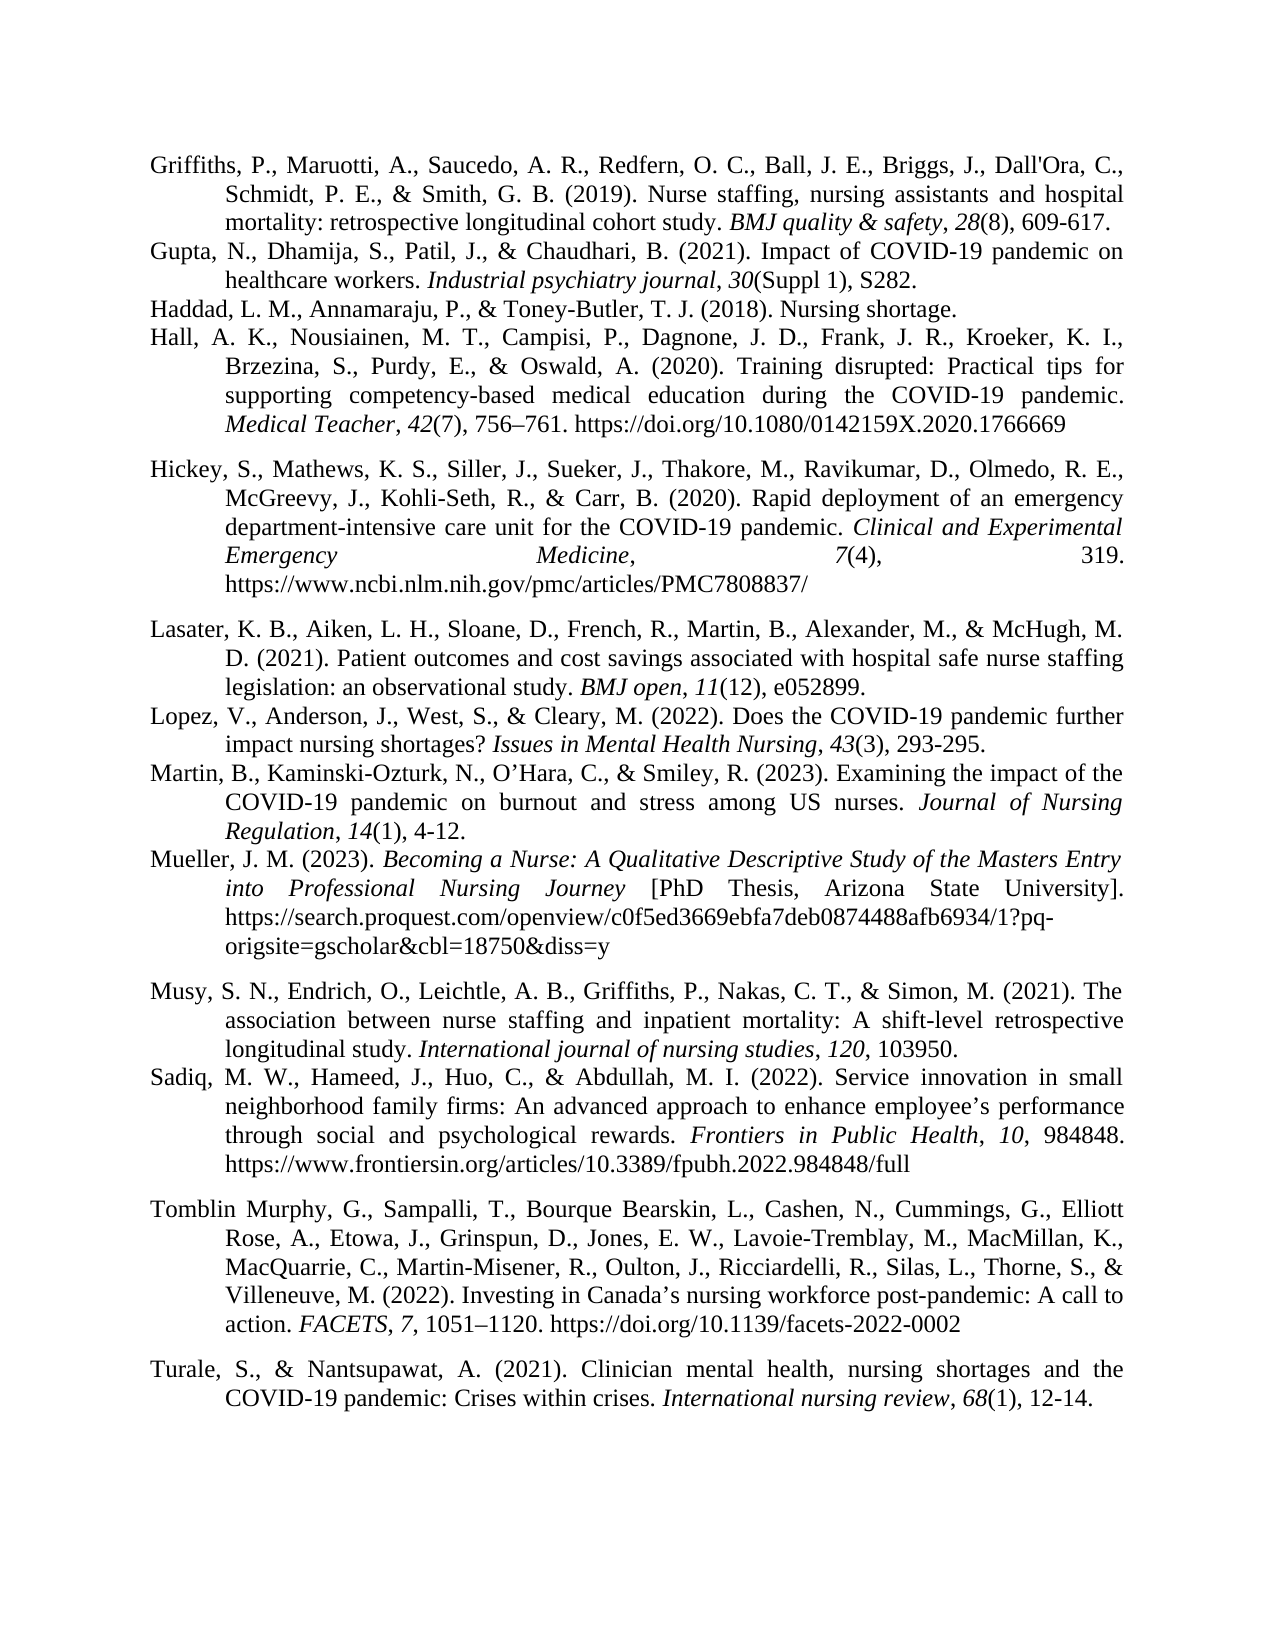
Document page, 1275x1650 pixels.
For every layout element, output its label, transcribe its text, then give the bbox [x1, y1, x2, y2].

text Lasater, K. B., Aiken, L. H., Sloane, D., French, R., Martin, B., Alexander, M., & McHugh, M. D. (2021). Patient outcomes and cost savings associated with hospital safe nurse staffing legislation: an observational study. BMJ open, 11(12), e052899. [150, 614, 1125, 701]
text Martin, B., Kaminski-Ozturk, N., O’Hara, C., & Smiley, R. (2023). Examining the impact of the COVID-19 pandemic on burnout and stress among US nurses. Journal of Nursing Regulation, 14(1), 4-12. [150, 758, 1125, 844]
text Mueller, J. M. (2023). Becoming a Nurse: A Qualitative Descriptive Study of the Masters Entry into Professional Nursing Journey [PhD Thesis, Arizona State University]. https://search.proquest.com/openview/c0f5ed3669ebfa7deb0874488afb6934/1?pq-origsite=gscholar&cbl=18750&diss=y [150, 844, 1125, 959]
text Hickey, S., Mathews, K. S., Siller, J., Sueker, J., Thakore, M., Ravikumar, D., Olmedo, R. E., McGreevy, J., Kohli-Seth, R., & Carr, B. (2020). Rapid deployment of an emergency department-intensive care unit for the COVID-19 pandemic. Clinical and Experimental Emergency Medicine, 7(4), 319. https://www.ncbi.nlm.nih.gov/pmc/articles/PMC7808837/ [150, 454, 1125, 598]
text Gupta, N., Dhamija, S., Patil, J., & Chaudhari, B. (2021). Impact of COVID-19 pandemic on healthcare workers. Industrial psychiatry journal, 30(Suppl 1), S282. [150, 236, 1125, 294]
text Griffiths, P., Maruotti, A., Saucedo, A. R., Redfern, O. C., Ball, J. E., Briggs, J., Dall'Ora, C., Schmidt, P. E., & Smith, G. B. (2019). Nurse staffing, nursing assistants and hospital mortality: retrospective longitudinal cohort study. BMJ quality & safety, 28(8), 609-617. [150, 150, 1125, 236]
text Musy, S. N., Endrich, O., Leichtle, A. B., Griffiths, P., Nakas, C. T., & Simon, M. (2021). The association between nurse staffing and inpatient mortality: A shift-level retrospective longitudinal study. International journal of nursing studies, 120, 103950. [150, 976, 1125, 1062]
text Tomblin Murphy, G., Sampalli, T., Bourque Bearskin, L., Cashen, N., Cummings, G., Elliott Rose, A., Etowa, J., Grinspun, D., Jones, E. W., Lavoie-Tremblay, M., MacMillan, K., MacQuarrie, C., Martin-Misener, R., Oulton, J., Ricciardelli, R., Silas, L., Thorne, S., & Villeneuve, M. (2022). Investing in Canada’s nursing workforce post-pandemic: A call to action. FACETS, 7, 1051–1120. https://doi.org/10.1139/facets-2022-0002 [150, 1194, 1125, 1338]
text Hall, A. K., Nousiainen, M. T., Campisi, P., Dagnone, J. D., Frank, J. R., Kroeker, K. I., Brzezina, S., Purdy, E., & Oswald, A. (2020). Training disrupted: Practical tips for supporting competency-based medical education during the COVID-19 pandemic. Medical Teacher, 42(7), 756–761. https://doi.org/10.1080/0142159X.2020.1766669 [150, 322, 1125, 437]
text Haddad, L. M., Annamaraju, P., & Toney-Butler, T. J. (2018). Nursing shortage. [150, 294, 1125, 322]
text Lopez, V., Anderson, J., West, S., & Cleary, M. (2022). Does the COVID-19 pandemic further impact nursing shortages? Issues in Mental Health Nursing, 43(3), 293-295. [150, 701, 1125, 758]
text Sadiq, M. W., Hameed, J., Huo, C., & Abdullah, M. I. (2022). Service innovation in small neighborhood family firms: An advanced approach to enhance employee’s performance through social and psychological rewards. Frontiers in Public Health, 10, 984848. https://www.frontiersin.org/articles/10.3389/fpubh.2022.984848/full [150, 1062, 1125, 1177]
text Turale, S., & Nantsupawat, A. (2021). Clinician mental health, nursing shortages and the COVID‐19 pandemic: Crises within crises. International nursing review, 68(1), 12-14. [150, 1354, 1125, 1412]
